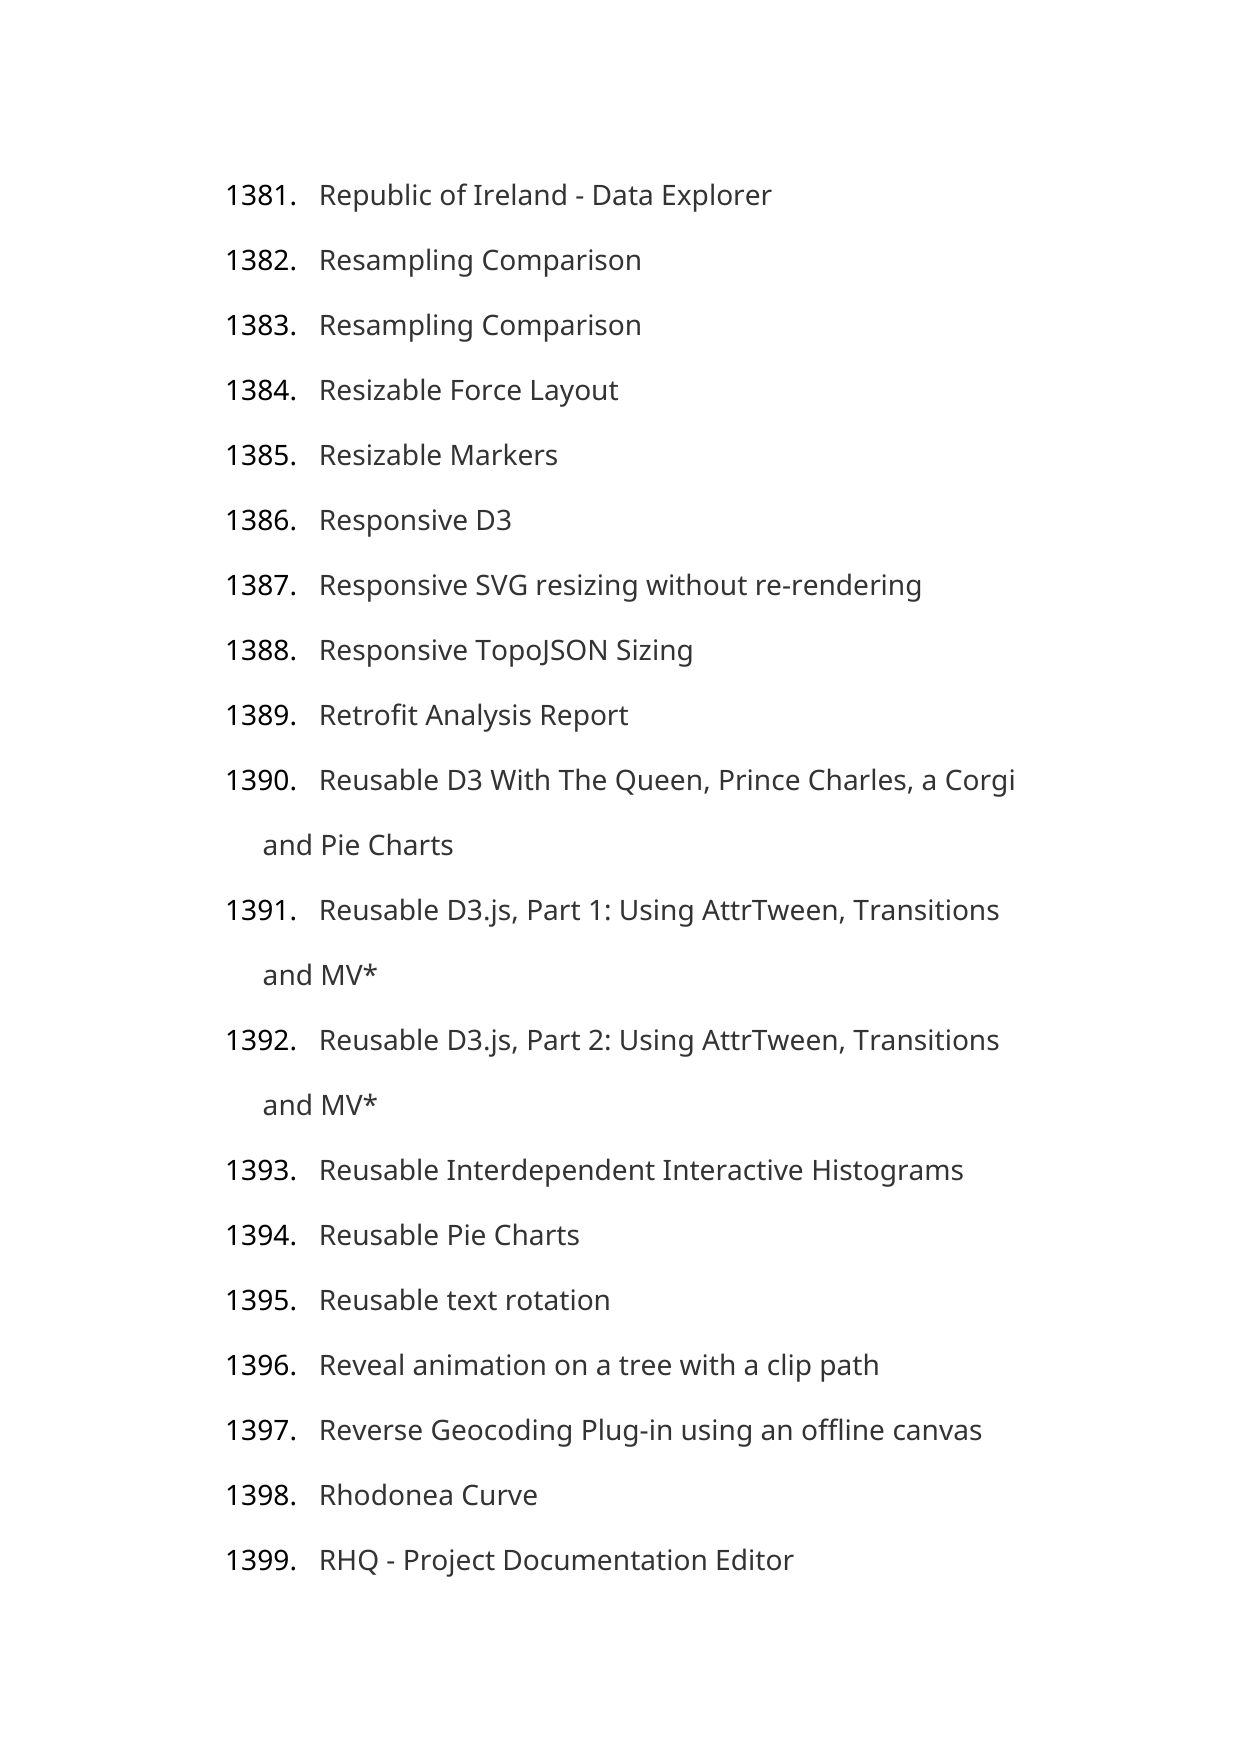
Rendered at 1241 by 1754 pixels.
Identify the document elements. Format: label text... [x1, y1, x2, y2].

list Reveal animation on a tree with a clip path [225, 1332, 1053, 1397]
list Responsive D3 [225, 487, 1053, 552]
list Rhodonea Curve [225, 1462, 1053, 1527]
list Reusable D3 With The Queen, Prince Charles, a Corgi and Pie Charts [225, 747, 1053, 877]
list Reusable D3.js, Part 2: Using AttrTween, Transitions and MV* [225, 1007, 1053, 1137]
list Responsive SVG resizing without re-rendering [225, 552, 1053, 617]
list Reusable Pie Charts [225, 1202, 1053, 1267]
list Resampling Comparison [225, 227, 1053, 292]
list Resizable Force Layout [225, 357, 1053, 422]
list Resampling Comparison [225, 292, 1053, 357]
list Reusable text rotation [225, 1267, 1053, 1332]
list Reverse Geocoding Plug-in using an offline canvas [225, 1397, 1053, 1462]
list Republic of Ireland - Data Explorer [225, 162, 1053, 227]
list Retrofit Analysis Report [225, 682, 1053, 747]
list Reusable D3.js, Part 1: Using AttrTween, Transitions and MV* [225, 877, 1053, 1007]
list Resizable Markers [225, 422, 1053, 487]
list RHQ - Project Documentation Editor [225, 1527, 1053, 1592]
list Reusable Interdependent Interactive Histograms [225, 1137, 1053, 1202]
list Responsive TopoJSON Sizing [225, 617, 1053, 682]
